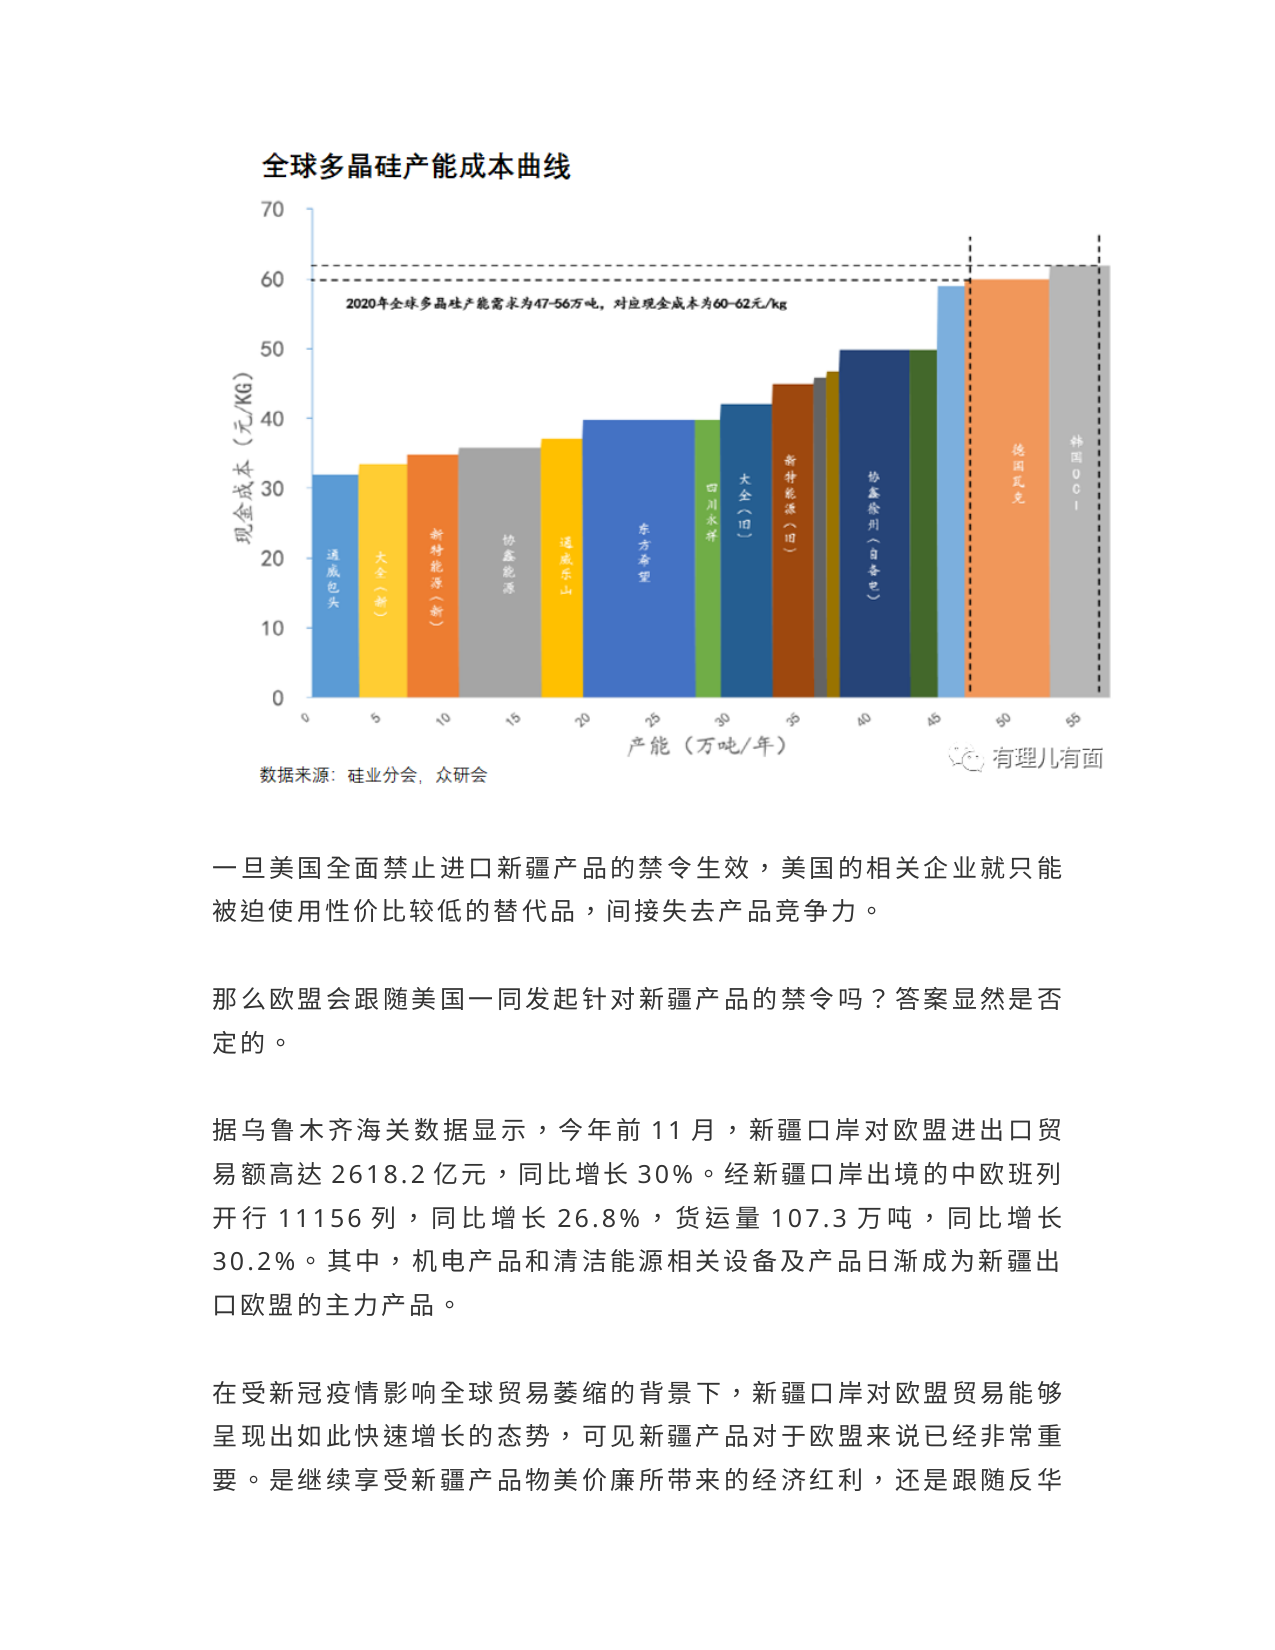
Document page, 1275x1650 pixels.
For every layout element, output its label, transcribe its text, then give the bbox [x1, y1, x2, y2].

text 那么欧盟会跟随美国一同发起针对新疆产品的禁令吗？答案显然是否定的。 [212, 972, 1062, 1059]
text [212, 1366, 1062, 1497]
text 一旦美国全面禁止进口新疆产品的禁令生效，美国的相关企业就只能被迫使用性价比较低的替代品，间接失去产品竞争力。 [212, 841, 1062, 928]
text 据乌鲁木齐海关数据显示，今年前11月，新疆口岸对欧盟进出口贸易额高达2618.2亿元，同比增长30%。经新疆口岸出境的中欧班列开行11156列，同比增长26.8%，货运量107.3万吨，同比增长30.2%。其中，机电产品和清洁能源相关设备及产品日渐成为新疆出口欧盟的主力产品。 [212, 1103, 1062, 1322]
picture [231, 150, 1132, 797]
